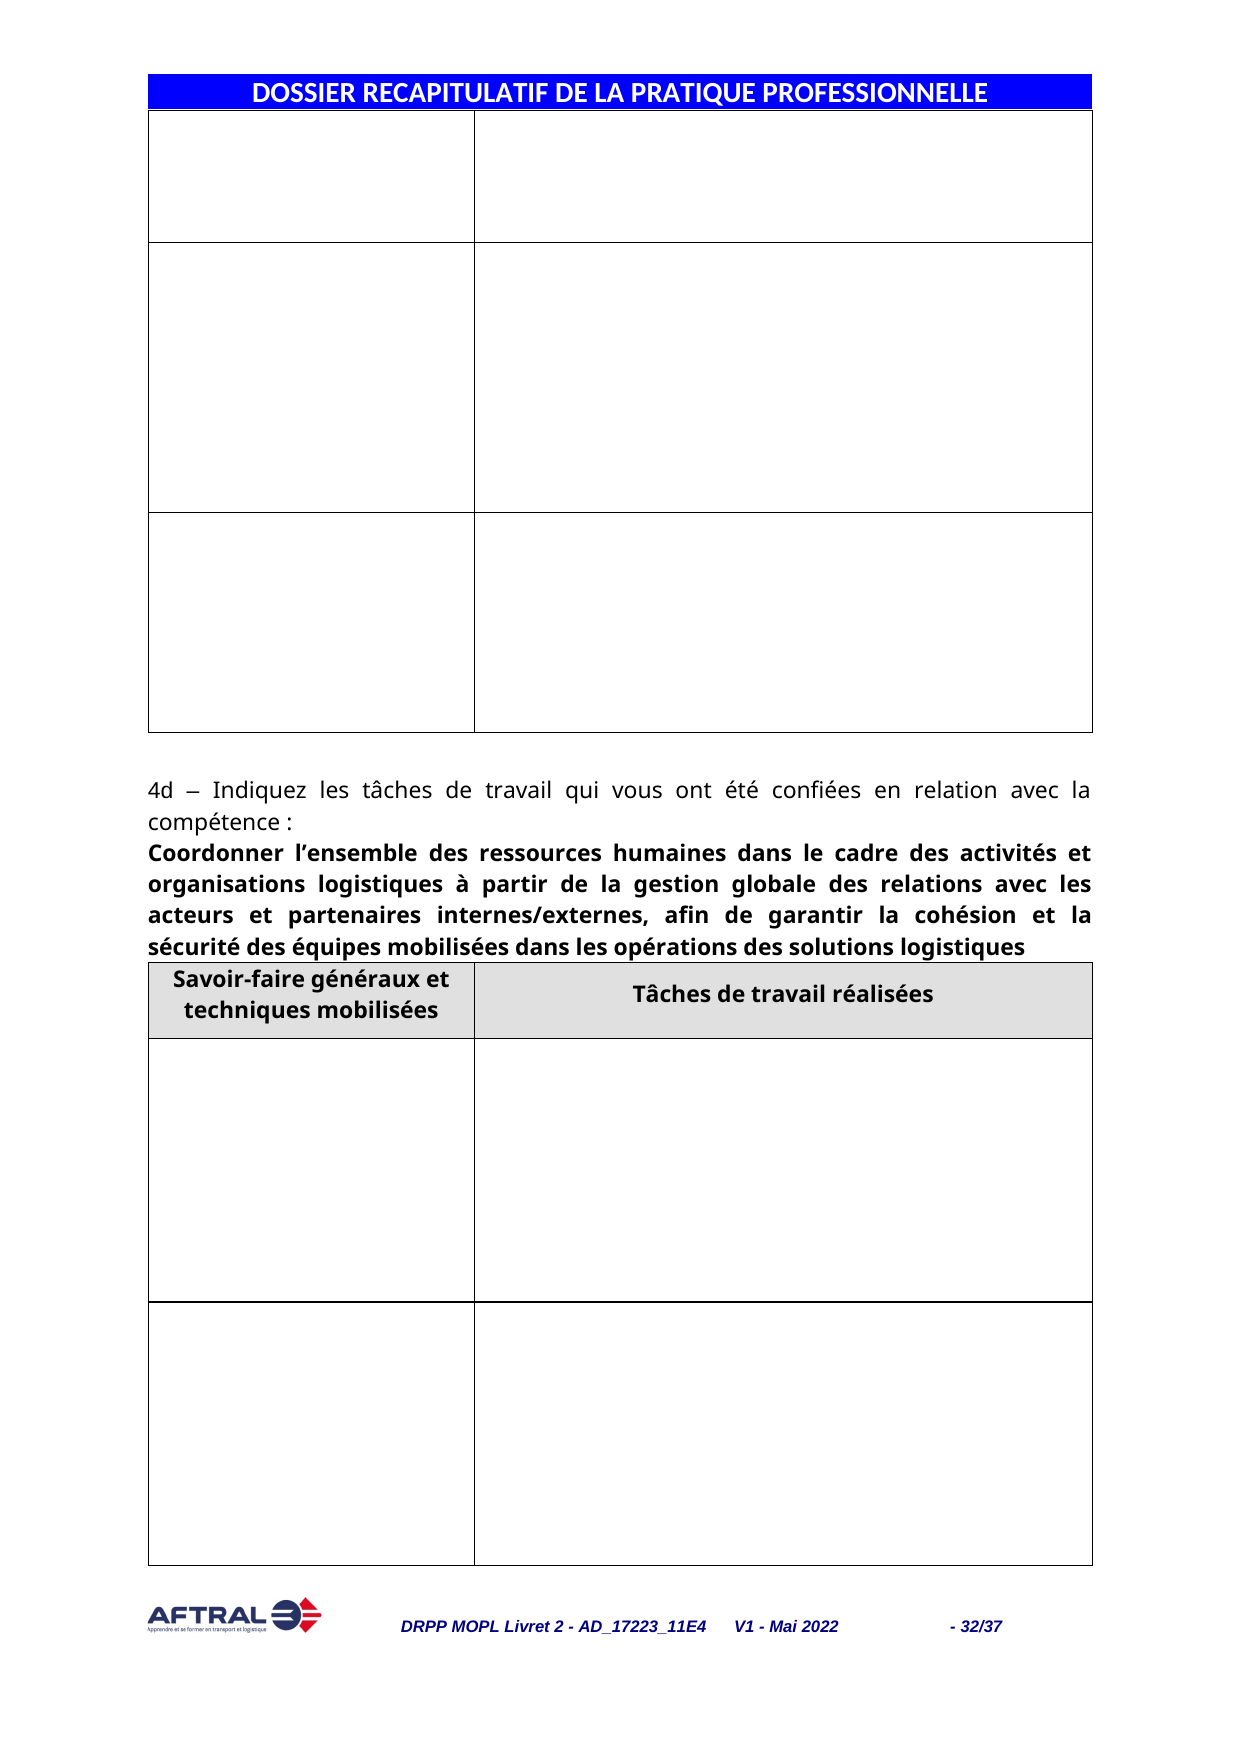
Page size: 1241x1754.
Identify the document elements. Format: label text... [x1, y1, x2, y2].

table_header Tâches de travail réalisées [475, 963, 1092, 1038]
table_header Savoir-faire généraux et techniques mobilisées [149, 963, 474, 1038]
table_cell [475, 1303, 1092, 1565]
text Coordonner l’ensemble des ressources humaines dans le cadre des activités et organisations logistiques à partir de la gestion globale des relations avec les acteurs et partenaires internes/externes, afin de garantir la cohésion et la sécurité des équipes mobilisées dans les opérations des solutions logistiques [148, 837, 1092, 962]
table_cell [475, 111, 1092, 242]
table_cell [149, 1039, 474, 1301]
table_cell [475, 243, 1092, 512]
table_cell [475, 1039, 1092, 1301]
table_cell [149, 243, 474, 512]
table_cell [149, 1303, 474, 1565]
table_cell [149, 111, 474, 242]
table_cell [475, 513, 1092, 732]
table_cell [149, 513, 474, 732]
text 4d – Indiquez les tâches de travail qui vous ont été confiées en relation avec la compétence : [148, 774, 1092, 837]
picture [147, 1597, 322, 1633]
